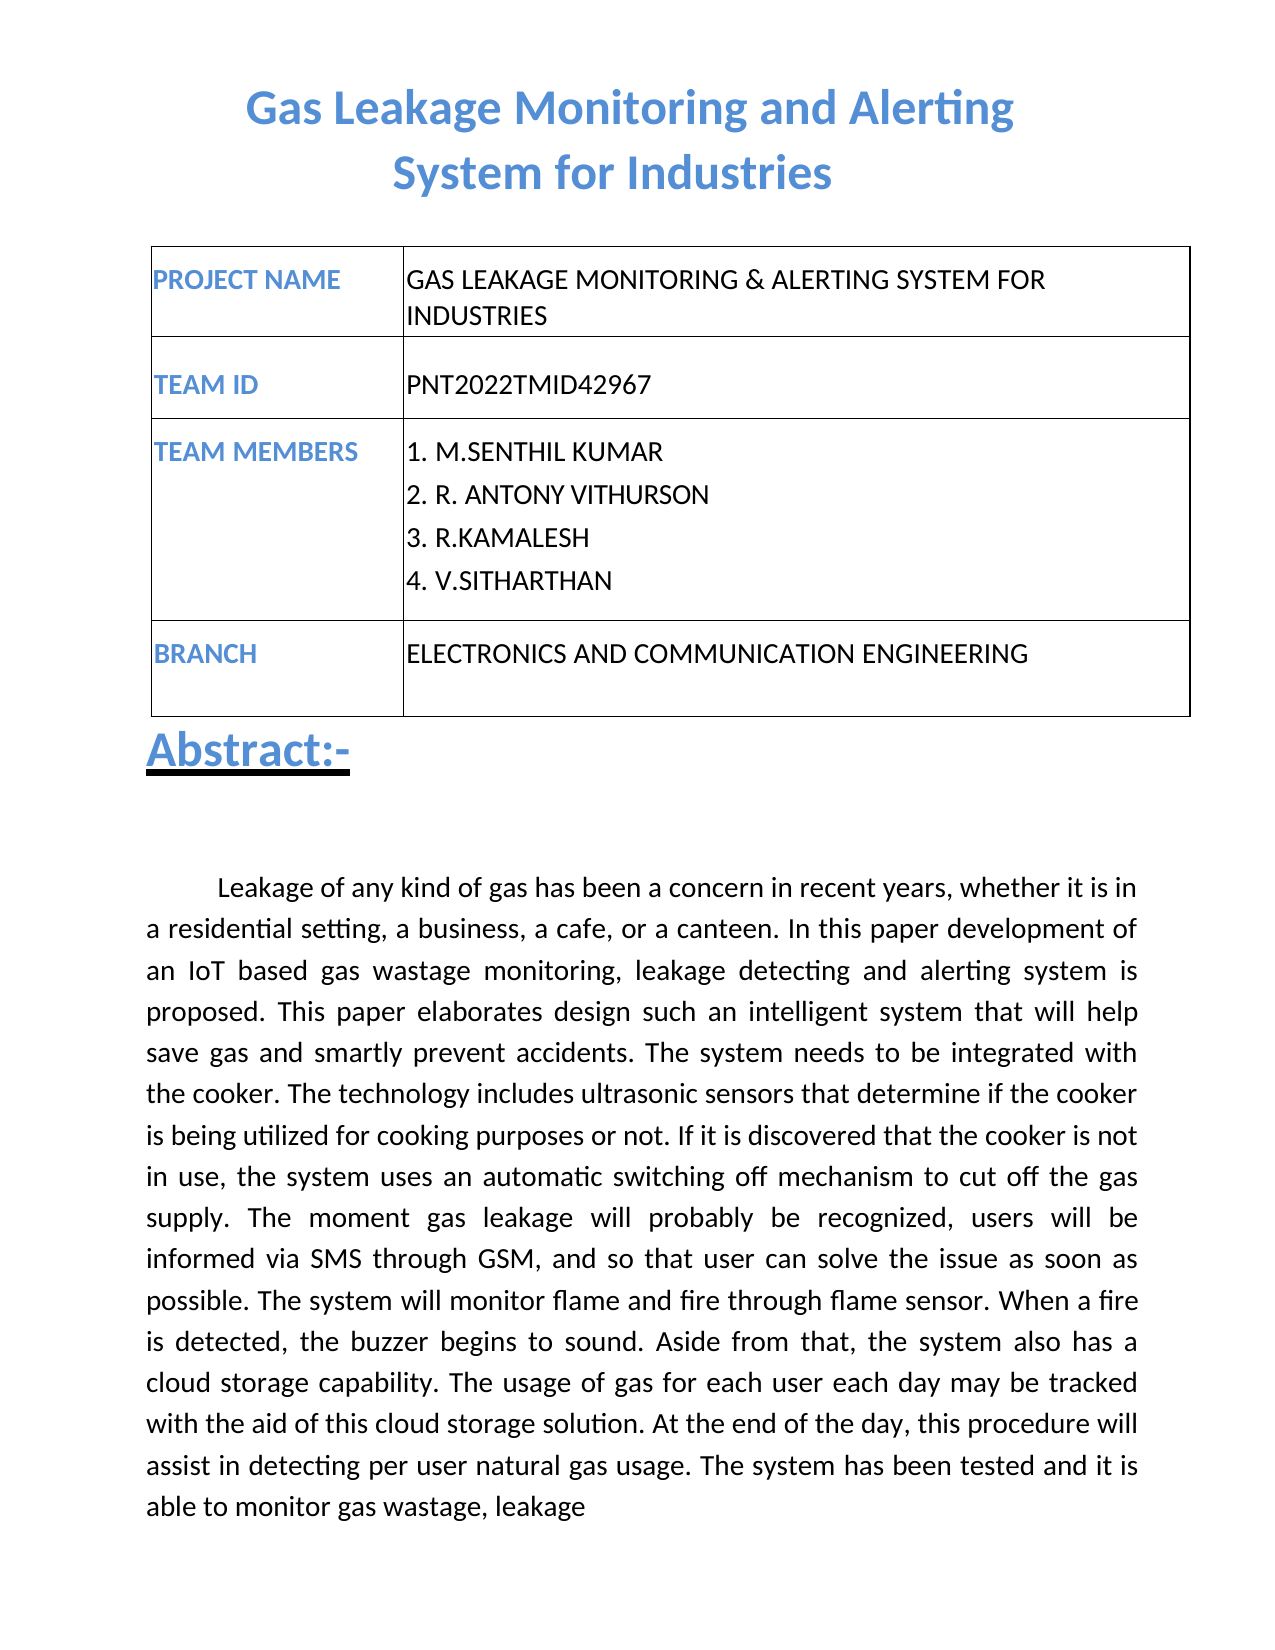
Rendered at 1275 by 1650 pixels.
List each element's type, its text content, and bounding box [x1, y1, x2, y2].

table_cell PNT2022TMID42967 [404, 337, 1189, 418]
table_cell M.SENTHIL KUMAR R. ANTONY VITHURSON R.KAMALESH V.SITHARTHAN [404, 419, 1189, 620]
table_cell BRANCH [152, 621, 403, 716]
text System for Industries [392, 141, 1250, 202]
text Leakage of any kind of gas has been a concern in recent years, whether it is in a residential setting, a business, a cafe, or a canteen. In this paper development of an IoT based gas wastage monitoring, leakage detecting and alerting system is proposed. This paper elaborates design such an intelligent system that will help save gas and smartly prevent accidents. The system needs to be integrated with the cooker. The technology includes ultrasonic sensors that determine if the cooker is being utilized for cooking purposes or not. If it is discovered that the cooker is not in use, the system uses an automatic switching off mechanism to cut off the gas supply. The moment gas leakage will probably be recognized, users will be informed via SMS through GSM, and so that user can solve the issue as soon as possible. The system will monitor flame and fire through flame sensor. When a fire is detected, the buzzer begins to sound. Aside from that, the system also has a cloud storage capability. The usage of gas for each user each day may be tracked with the aid of this cloud storage solution. At the end of the day, this procedure will assist in detecting per user natural gas usage. The system has been tested and it is able to monitor gas wastage, leakage [146, 869, 1138, 1523]
table_header PROJECT NAME [152, 247, 403, 336]
table_header GAS LEAKAGE MONITORING & ALERTING SYSTEM FOR INDUSTRIES [404, 247, 1189, 336]
table_cell ELECTRONICS AND COMMUNICATION ENGINEERING [404, 621, 1189, 716]
table_cell TEAM MEMBERS [152, 419, 403, 620]
table_cell TEAM ID [152, 337, 403, 418]
subtitle Gas Leakage Monitoring and Alerting [246, 77, 1250, 136]
subtitle Abstract:- [146, 717, 1250, 778]
